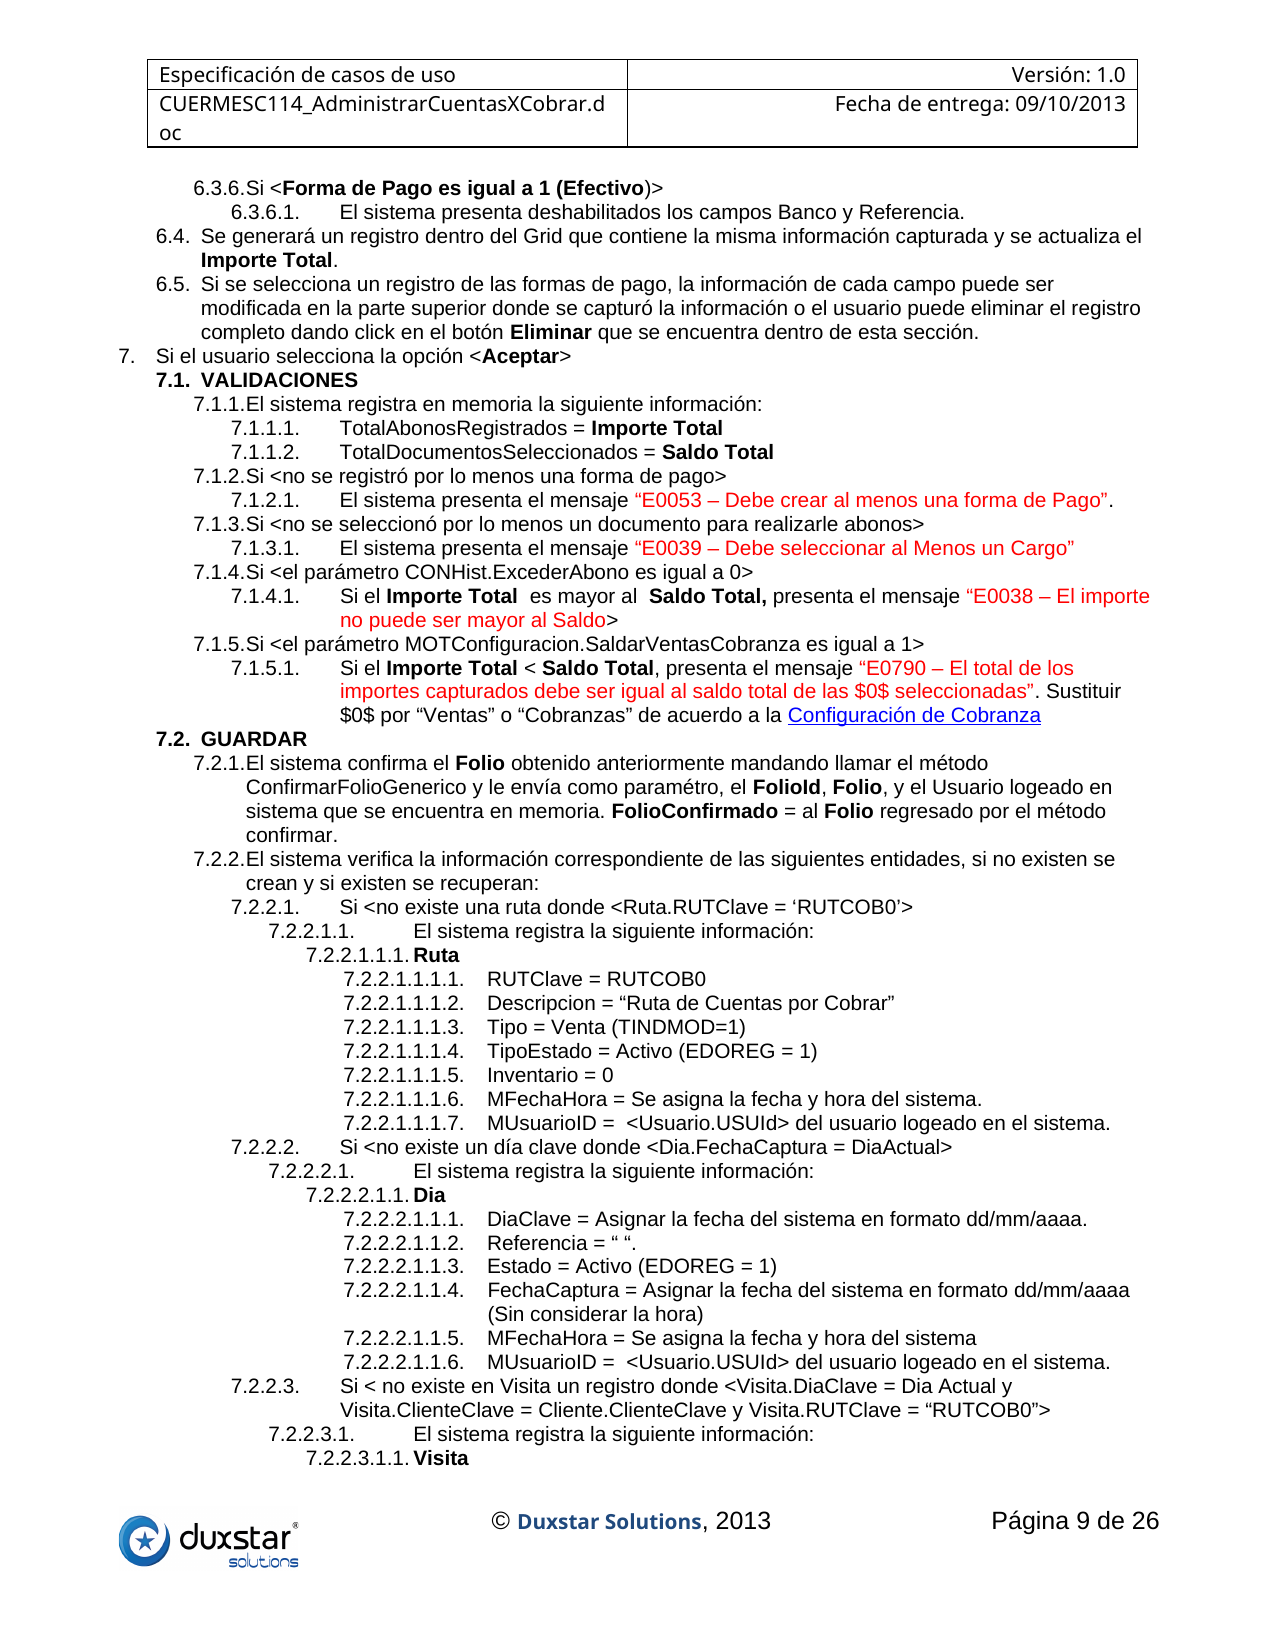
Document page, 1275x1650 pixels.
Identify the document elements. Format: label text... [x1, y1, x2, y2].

list Descripcion = “Ruta de Cuentas por Cobrar” [343, 991, 1157, 1015]
list Ruta [306, 943, 1157, 967]
list RUTClave = RUTCOB0 [343, 967, 1157, 991]
list Tipo = Venta (TINDMOD=1) [343, 1015, 1157, 1039]
list TipoEstado = Activo (EDOREG = 1) [343, 1039, 1157, 1063]
list Si <Forma de Pago es igual a 1 (Efectivo)> [193, 176, 1157, 200]
list Si <no se seleccionó por lo menos un documento para realizarle abonos> [193, 512, 1157, 536]
list Si <el parámetro CONHist.ExcederAbono es igual a 0> [193, 559, 1157, 583]
list El sistema registra la siguiente información: [268, 919, 1157, 943]
list Si se selecciona un registro de las formas de pago, la información de cada campo puede ser modificada en la parte superior donde se capturó la información o el usuario puede eliminar el registro completo dando click en el botón Eliminar que se encuentra dentro de esta sección. [156, 272, 1157, 344]
list El sistema confirma el Folio obtenido anteriormente mandando llamar el método ConfirmarFolioGenerico y le envía como paramétro, el FolioId, Folio, y el Usuario logeado en sistema que se encuentra en memoria. FolioConfirmado = al Folio regresado por el método confirmar. [193, 751, 1157, 847]
list MUsuarioID = <Usuario.USUId> del usuario logeado en el sistema. [343, 1111, 1157, 1134]
list El sistema verifica la información correspondiente de las siguientes entidades, si no existen se crean y si existen se recuperan: [193, 847, 1157, 895]
list Visita [306, 1446, 1157, 1470]
list Si <no se registró por lo menos una forma de pago> [193, 464, 1157, 488]
list El sistema registra la siguiente información: [268, 1422, 1157, 1446]
list Si <no existe un día clave donde <Dia.FechaCaptura = DiaActual> [231, 1134, 1157, 1158]
picture [118, 1506, 299, 1571]
list TotalDocumentosSeleccionados = Saldo Total [231, 440, 1157, 464]
list VALIDACIONES [156, 368, 1157, 392]
list Inventario = 0 [343, 1063, 1157, 1087]
list El sistema presenta el mensaje “E0039 – Debe seleccionar al Menos un Cargo” [231, 536, 1157, 559]
list Si el Importe Total < Saldo Total, presenta el mensaje “E0790 – El total de los importes capturados debe ser igual al saldo total de las $0$ seleccionadas”. Sustituir $0$ por “Ventas” o “Cobranzas” de acuerdo a la Configuración de Cobranza [231, 655, 1157, 727]
list Referencia = “ “. [343, 1230, 1157, 1254]
list Si el usuario selecciona la opción <Aceptar> [118, 344, 1157, 368]
list Se generará un registro dentro del Grid que contiene la misma información capturada y se actualiza el Importe Total. [156, 224, 1157, 272]
list MFechaHora = Se asigna la fecha y hora del sistema. [343, 1087, 1157, 1111]
list Si el Importe Total es mayor al Saldo Total, presenta el mensaje “E0038 – El importe no puede ser mayor al Saldo> [231, 583, 1157, 631]
list El sistema presenta el mensaje “E0053 – Debe crear al menos una forma de Pago”. [231, 488, 1157, 512]
list MFechaHora = Se asigna la fecha y hora del sistema [343, 1326, 1157, 1350]
list El sistema presenta deshabilitados los campos Banco y Referencia. [231, 200, 1157, 224]
list Si < no existe en Visita un registro donde <Visita.DiaClave = Dia Actual y Visita.ClienteClave = Cliente.ClienteClave y Visita.RUTClave = “RUTCOB0”> [231, 1374, 1157, 1422]
list Dia [306, 1182, 1157, 1206]
list Estado = Activo (EDOREG = 1) [343, 1254, 1157, 1278]
list El sistema registra la siguiente información: [268, 1158, 1157, 1182]
list GUARDAR [156, 727, 1157, 751]
list El sistema registra en memoria la siguiente información: [193, 392, 1157, 416]
list TotalAbonosRegistrados = Importe Total [231, 416, 1157, 440]
list Si <no existe una ruta donde <Ruta.RUTClave = ‘RUTCOB0’> [231, 895, 1157, 919]
list FechaCaptura = Asignar la fecha del sistema en formato dd/mm/aaaa (Sin considerar la hora) [343, 1278, 1157, 1326]
list MUsuarioID = <Usuario.USUId> del usuario logeado en el sistema. [343, 1350, 1157, 1374]
list DiaClave = Asignar la fecha del sistema en formato dd/mm/aaaa. [343, 1206, 1157, 1230]
list Si <el parámetro MOTConfiguracion.SaldarVentasCobranza es igual a 1> [193, 631, 1157, 655]
